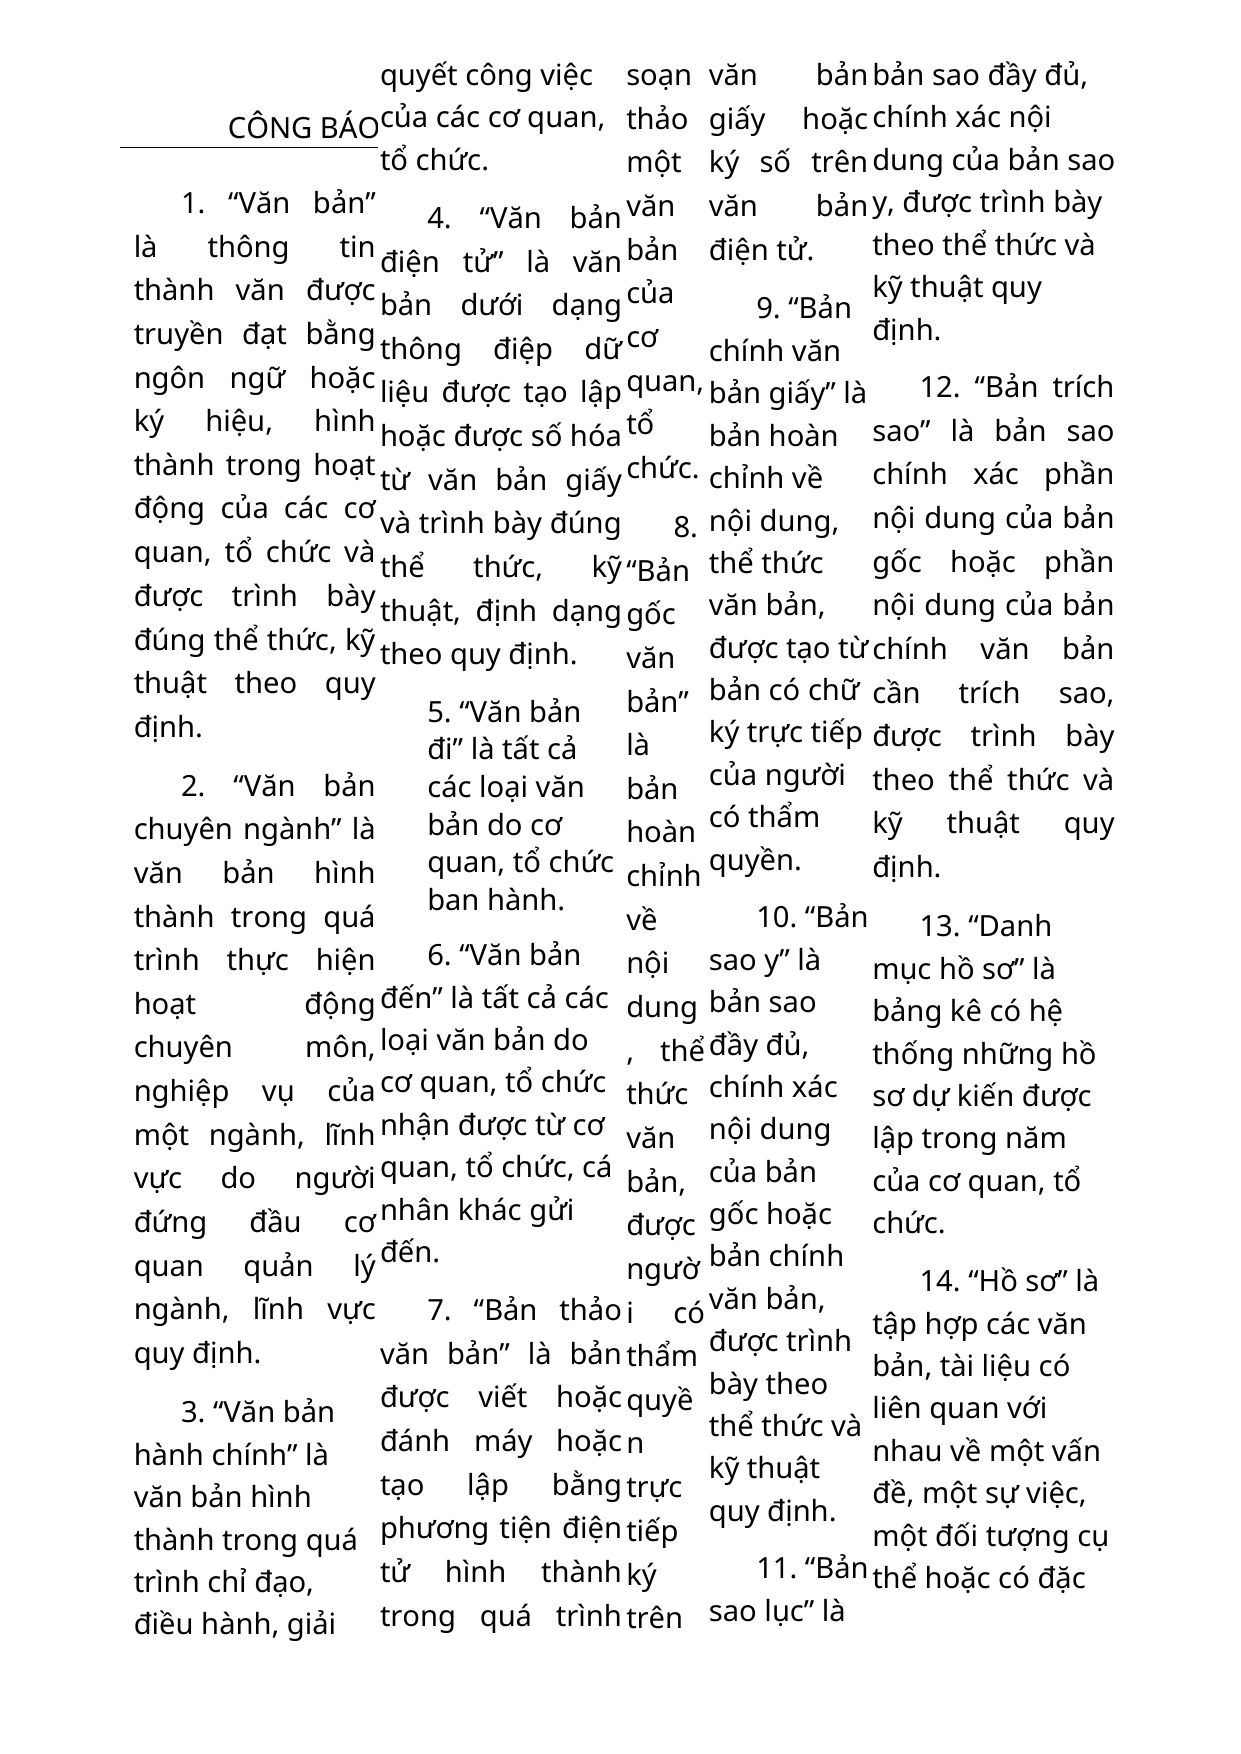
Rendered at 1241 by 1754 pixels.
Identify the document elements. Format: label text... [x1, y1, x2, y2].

text 8. “Bản gốc văn bản” là bản hoàn chỉnh về nội dung, thể thức văn bản, được người có thẩm quyền trực tiếp ký trên văn bản giấy hoặc ký số trên văn bản điện tử. [709, 54, 868, 269]
text 4. “Văn bản điện tử” là văn bản dưới dạng thông điệp dữ liệu được tạo lập hoặc được số hóa từ văn bản giấy và trình bày đúng thể thức, kỹ thuật, định dạng theo quy định. [380, 197, 622, 673]
table_header CÔNG BÁO/Số 283 + 284/Ngày 17-3-2020 [120, 109, 378, 147]
text 11. “Bản sao lục” là bản sao đầy đủ, chính xác nội dung của bản sao y, được trình bày theo thể thức và kỹ thuật quy định. [709, 1548, 870, 1630]
text 6. “Văn bản đến” là tất cả các loại văn bản do cơ quan, tổ chức nhận được từ cơ quan, tổ chức, cá nhân khác gửi đến. [380, 934, 624, 1271]
text 12. “Bản trích sao” là bản sao chính xác phần nội dung của bản gốc hoặc phần nội dung của bản chính văn bản cần trích sao, được trình bày theo thể thức và kỹ thuật quy định. [872, 366, 1114, 886]
text 5. “Văn bản đi” là tất cả các loại văn bản do cơ quan, tổ chức ban hành. [427, 693, 624, 919]
text 8. “Bản gốc văn bản” là bản hoàn chỉnh về nội dung, thể thức văn bản, được người có thẩm quyền trực tiếp ký trên văn bản giấy hoặc ký số trên văn bản điện tử. [626, 506, 705, 1637]
text 1. “Văn bản” là thông tin thành văn được truyền đạt bằng ngôn ngữ hoặc ký hiệu, hình thành trong hoạt động của các cơ quan, tổ chức và được trình bày đúng thể thức, kỹ thuật theo quy định. [133, 182, 376, 746]
text 10. “Bản sao y” là bản sao đầy đủ, chính xác nội dung của bản gốc hoặc bản chính văn bản, được trình bày theo thể thức và kỹ thuật quy định. [709, 897, 870, 1530]
text 3. “Văn bản hành chính” là văn bản hình thành trong quá trình chỉ đạo, điều hành, giải quyết công việc của các cơ quan, tổ chức. [380, 54, 624, 179]
text 11. “Bản sao lục” là bản sao đầy đủ, chính xác nội dung của bản sao y, được trình bày theo thể thức và kỹ thuật quy định. [872, 54, 1117, 348]
text 7. “Bản thảo văn bản” là bản được viết hoặc đánh máy hoặc tạo lập bằng phương tiện điện tử hình thành trong quá trình soạn thảo một văn bản của cơ quan, tổ chức. [626, 54, 705, 487]
text 13. “Danh mục hồ sơ” là bảng kê có hệ thống những hồ sơ dự kiến được lập trong năm của cơ quan, tổ chức. [872, 906, 1117, 1242]
text 2. “Văn bản chuyên ngành” là văn bản hình thành trong quá trình thực hiện hoạt động chuyên môn, nghiệp vụ của một ngành, lĩnh vực do người đứng đầu cơ quan quản lý ngành, lĩnh vực quy định. [133, 765, 376, 1372]
text 9. “Bản chính văn bản giấy” là bản hoàn chỉnh về nội dung, thể thức văn bản, được tạo từ bản có chữ ký trực tiếp của người có thẩm quyền. [709, 288, 870, 879]
text 7. “Bản thảo văn bản” là bản được viết hoặc đánh máy hoặc tạo lập bằng phương tiện điện tử hình thành trong quá trình soạn thảo một văn bản của cơ quan, tổ chức. [380, 1289, 622, 1634]
text 3. “Văn bản hành chính” là văn bản hình thành trong quá trình chỉ đạo, điều hành, giải quyết công việc của các cơ quan, tổ chức. [133, 1392, 378, 1643]
